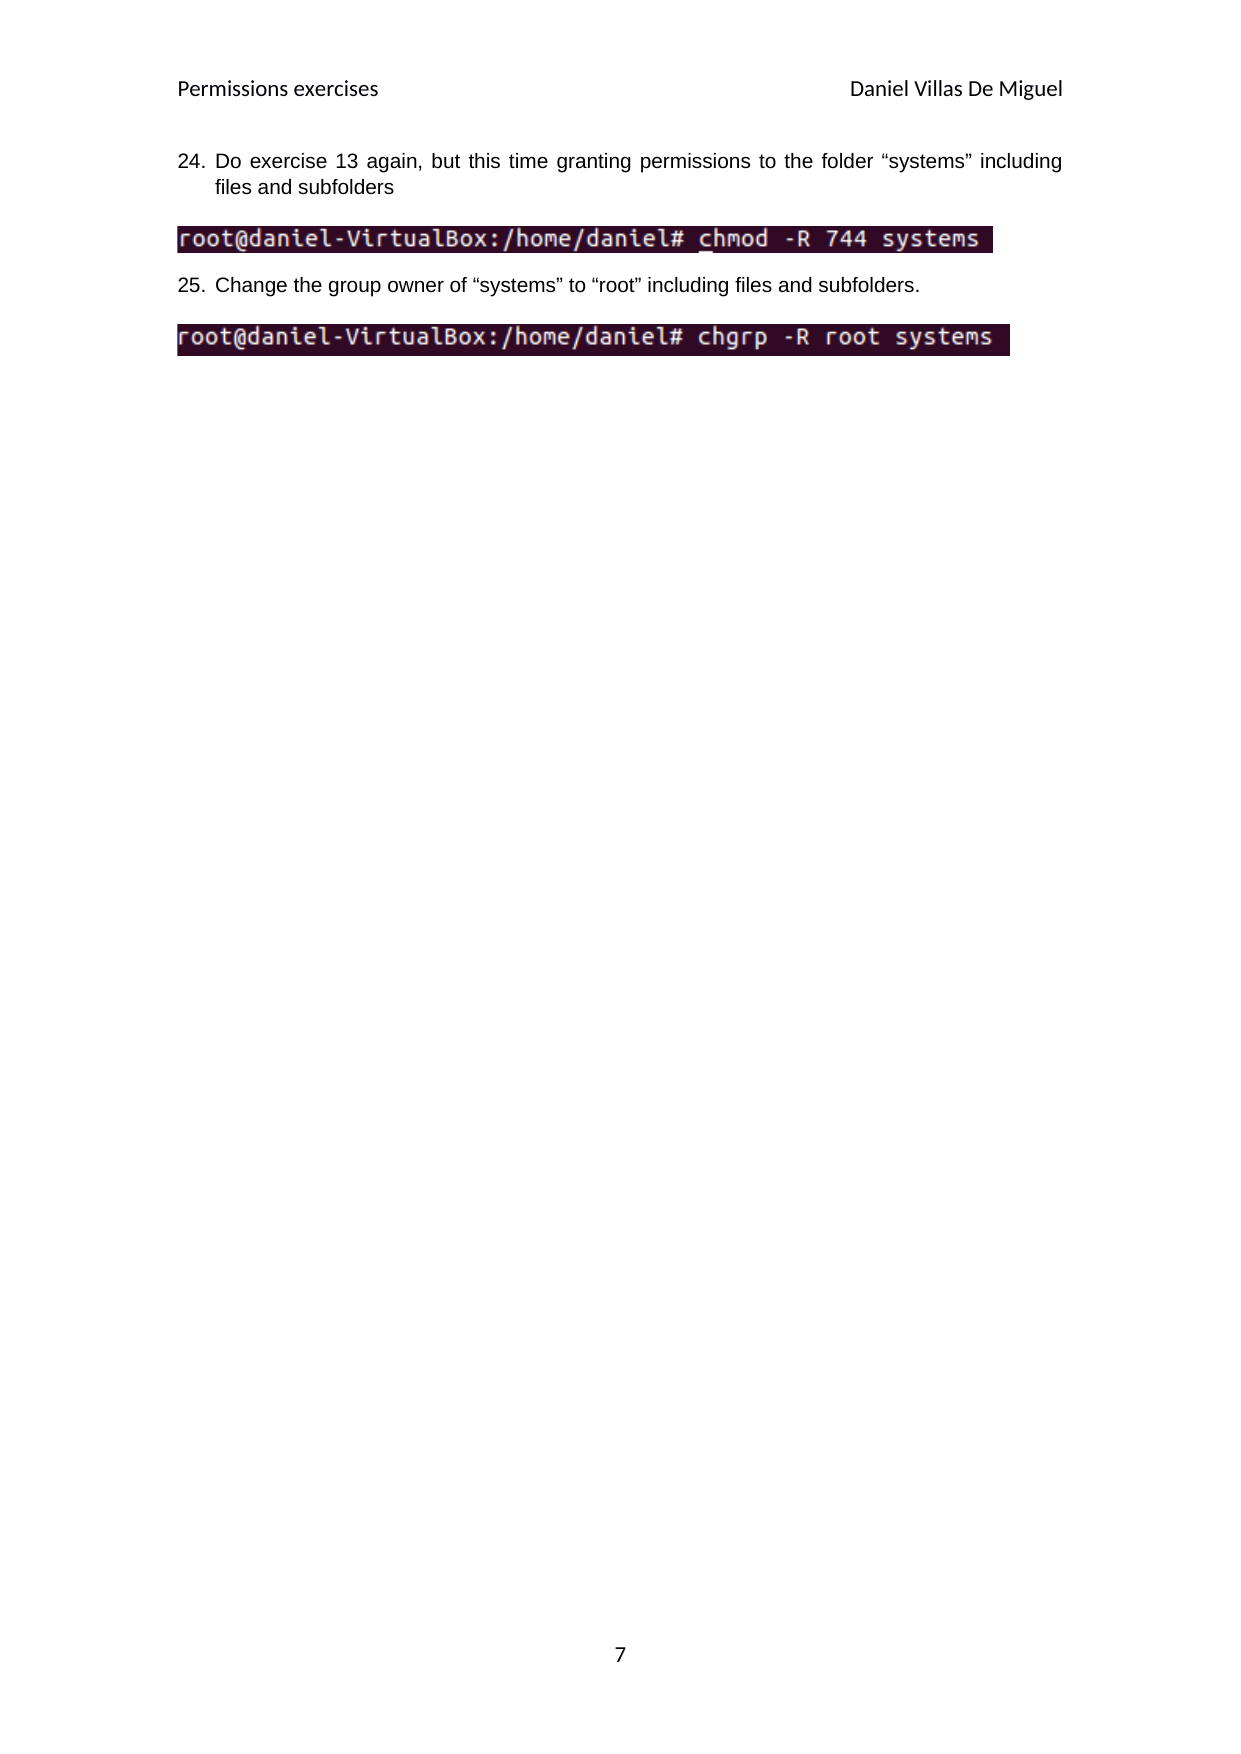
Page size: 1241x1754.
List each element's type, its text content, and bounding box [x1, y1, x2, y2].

picture [177, 226, 993, 253]
list Do exercise 13 again, but this time granting permissions to the folder “systems” including files and subfolders [177, 149, 1063, 198]
picture [177, 324, 1010, 356]
list Change the group owner of “systems” to “root” including files and subfolders. [177, 273, 1063, 297]
